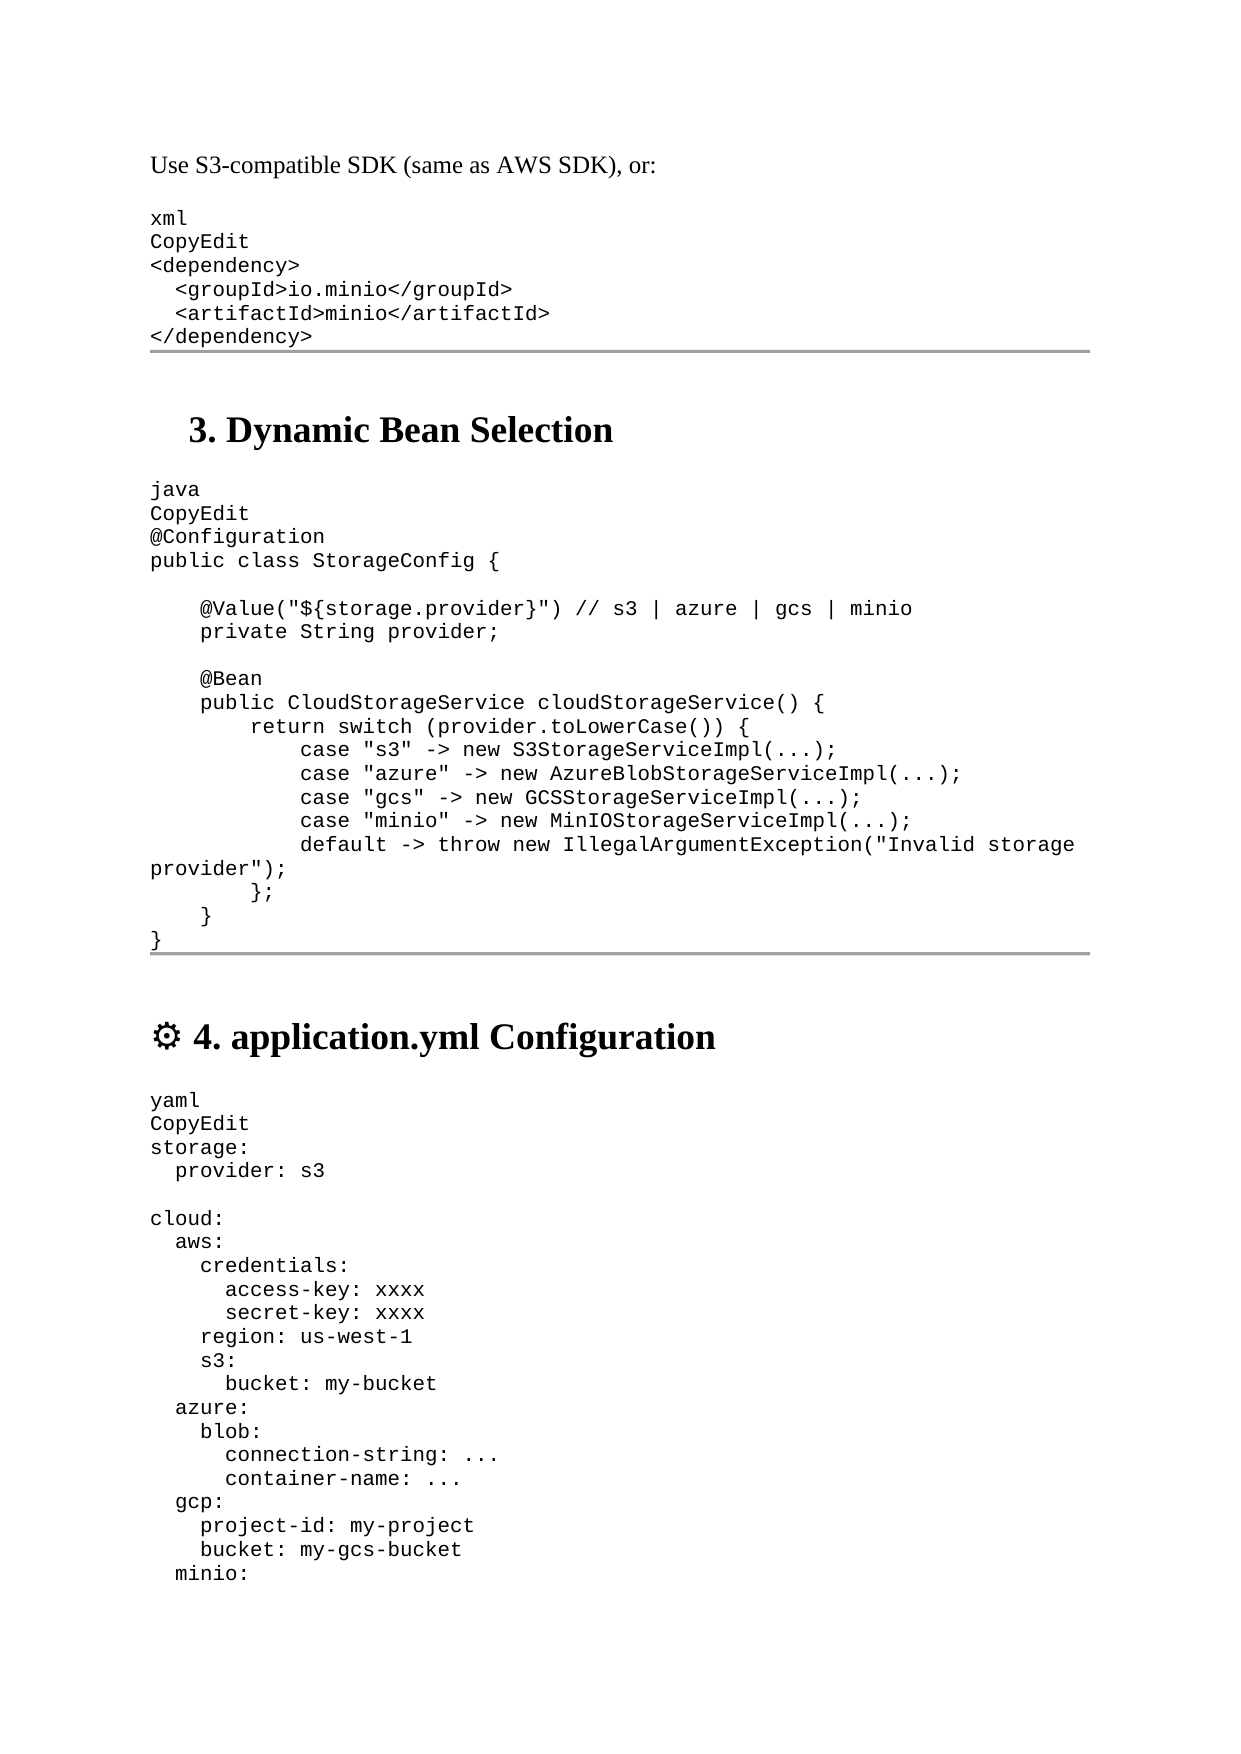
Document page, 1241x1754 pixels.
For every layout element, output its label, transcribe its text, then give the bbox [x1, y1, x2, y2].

text azure: [150, 1397, 1090, 1421]
text CopyEdit [150, 1113, 1090, 1137]
text return switch (provider.toLowerCase()) { [150, 716, 1090, 739]
text }; [150, 881, 1090, 905]
text minio: [150, 1562, 1090, 1586]
text bucket: my-gcs-bucket [150, 1539, 1090, 1562]
text blob: [150, 1421, 1090, 1444]
text cloud: [150, 1208, 1090, 1231]
text aws: [150, 1231, 1090, 1255]
text secret-key: xxxx [150, 1302, 1090, 1326]
text region: us-west-1 [150, 1326, 1090, 1350]
text access-key: xxxx [150, 1279, 1090, 1302]
text ⚙️ 4. application.yml Configuration [150, 1009, 1090, 1060]
text CopyEdit [150, 503, 1090, 527]
text gcp: [150, 1492, 1090, 1515]
text 🧩 3. Dynamic Bean Selection [150, 407, 1090, 450]
text public CloudStorageService cloudStorageService() { [150, 692, 1090, 716]
text provider: s3 [150, 1161, 1090, 1184]
text } [150, 928, 1090, 952]
text yaml [150, 1089, 1090, 1113]
text java [150, 479, 1090, 503]
text case "azure" -> new AzureBlobStorageServiceImpl(...); [150, 763, 1090, 787]
text private String provider; [150, 621, 1090, 645]
text <groupId>io.minio</groupId> [150, 279, 1090, 302]
text project-id: my-project [150, 1515, 1090, 1539]
text } [150, 905, 1090, 928]
text <dependency> [150, 255, 1090, 279]
text connection-string: ... [150, 1444, 1090, 1468]
text public class StorageConfig { [150, 550, 1090, 574]
text s3: [150, 1350, 1090, 1373]
text @Value("${storage.provider}") // s3 | azure | gcs | minio [150, 597, 1090, 621]
text credentials: [150, 1255, 1090, 1279]
text Use S3-compatible SDK (same as AWS SDK), or: [150, 150, 1090, 179]
text case "gcs" -> new GCSStorageServiceImpl(...); [150, 787, 1090, 810]
text <artifactId>minio</artifactId> [150, 302, 1090, 326]
text container-name: ... [150, 1468, 1090, 1492]
text storage: [150, 1137, 1090, 1161]
text default -> throw new IllegalArgumentException("Invalid storage provider"); [150, 834, 1090, 881]
text </dependency> [150, 326, 1090, 349]
text @Configuration [150, 527, 1090, 550]
text bucket: my-bucket [150, 1373, 1090, 1397]
text case "s3" -> new S3StorageServiceImpl(...); [150, 739, 1090, 763]
text CopyEdit [150, 232, 1090, 255]
text xml [150, 208, 1090, 232]
text case "minio" -> new MinIOStorageServiceImpl(...); [150, 810, 1090, 834]
text @Bean [150, 668, 1090, 692]
